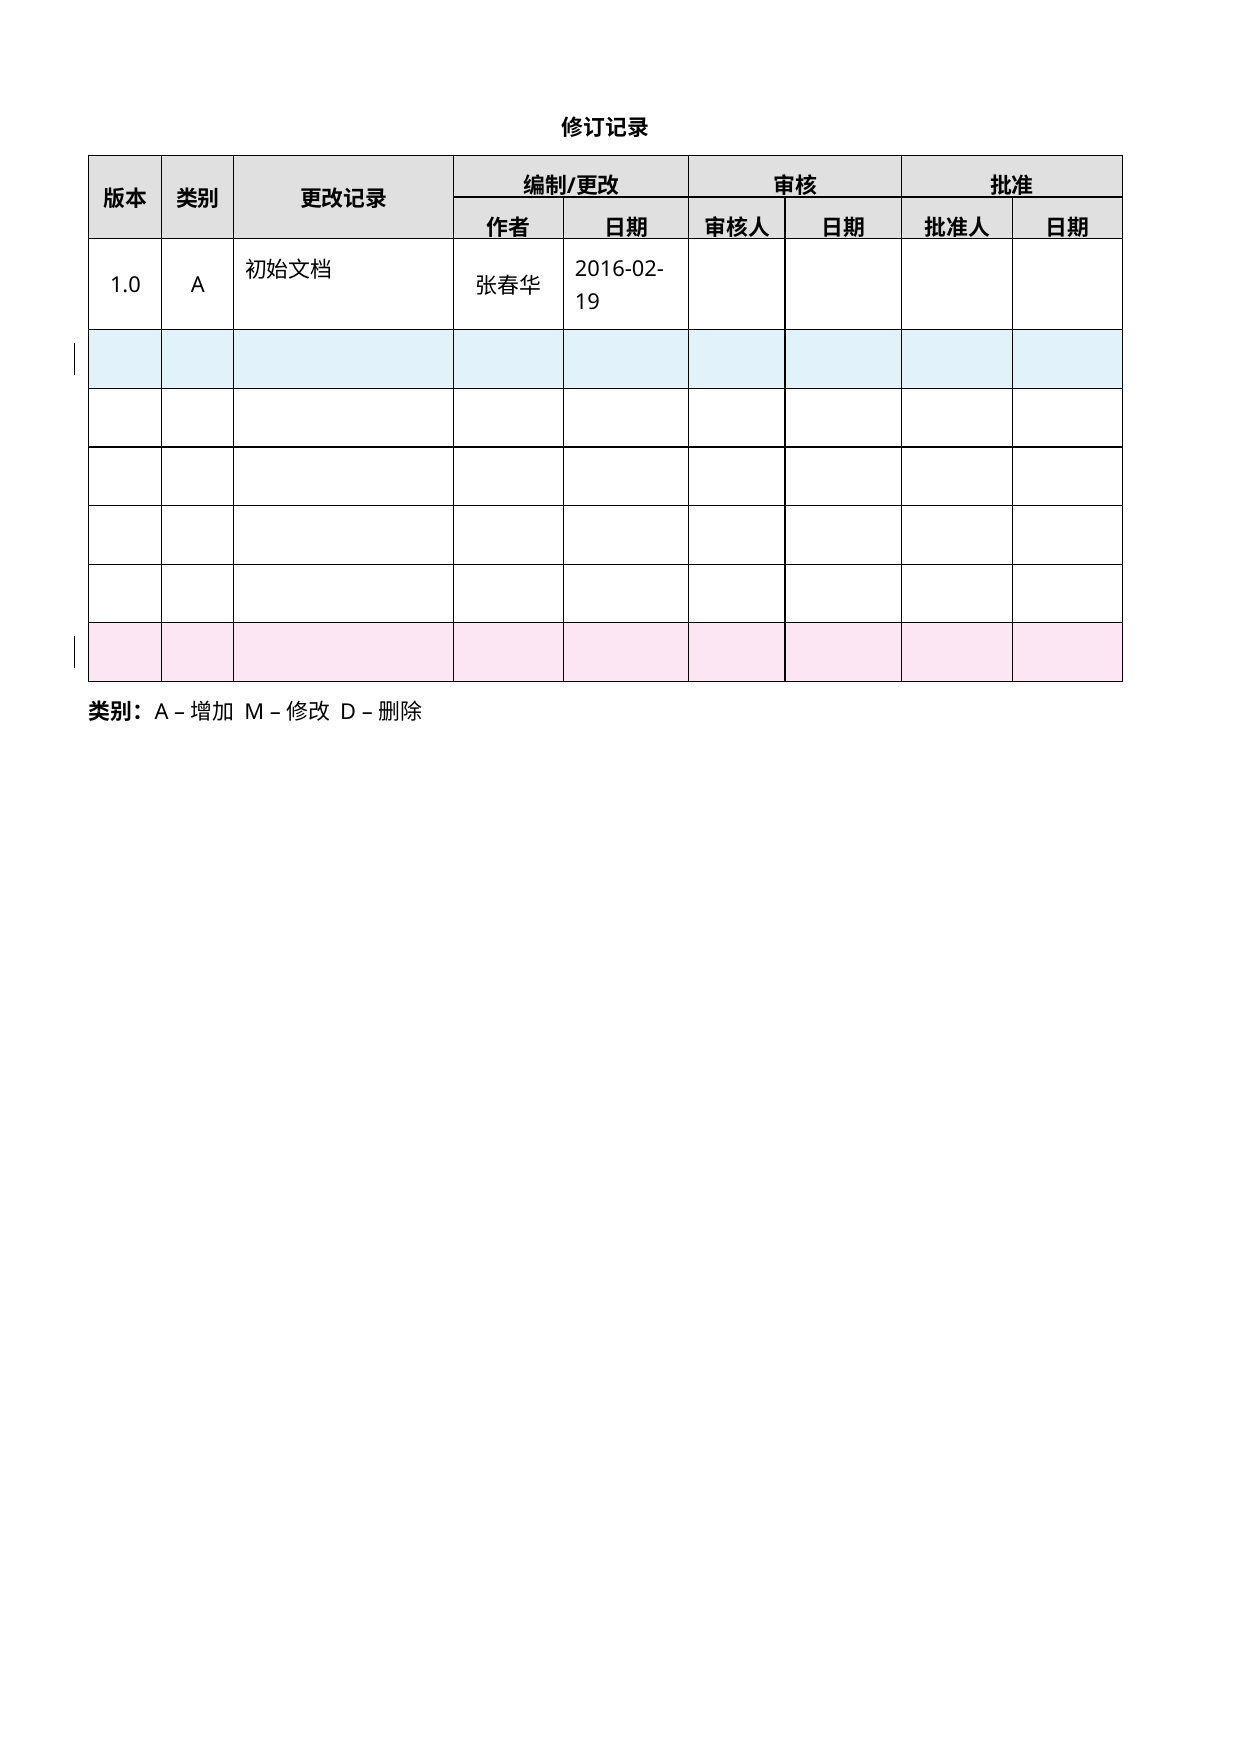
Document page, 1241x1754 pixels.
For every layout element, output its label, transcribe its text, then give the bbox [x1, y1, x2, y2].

table_cell [786, 389, 901, 446]
table_cell [454, 565, 563, 622]
table_cell 批准人 [902, 198, 1012, 238]
table_cell [902, 506, 1012, 563]
table_header 类别 [162, 156, 233, 238]
table_cell [89, 506, 161, 563]
table_cell [1013, 565, 1122, 622]
table_cell 作者 [454, 198, 563, 238]
table_cell [234, 389, 453, 446]
table_cell 1.0 [89, 239, 161, 329]
table_cell [162, 389, 233, 446]
table_cell [1013, 448, 1122, 505]
table_cell [902, 389, 1012, 446]
table_cell [564, 506, 688, 563]
table_cell [786, 239, 901, 329]
table_header 批准 [902, 156, 1122, 196]
table_cell [564, 448, 688, 505]
table_cell [1013, 239, 1122, 329]
table_cell 张春华 [454, 239, 563, 329]
table_cell [162, 448, 233, 505]
table_cell [89, 389, 161, 446]
table_cell [1013, 389, 1122, 446]
table_cell [234, 448, 453, 505]
table_cell [689, 506, 784, 563]
table_cell [162, 506, 233, 563]
table_cell [454, 389, 563, 446]
table_cell [786, 448, 901, 505]
table_cell 审核人 [689, 198, 784, 238]
table_cell 初始文档 [234, 239, 453, 329]
table_header 版本 [89, 156, 161, 238]
table_cell [1013, 506, 1122, 563]
table_cell [902, 448, 1012, 505]
table_cell [564, 565, 688, 622]
table_cell 2016-02-19 [564, 239, 688, 329]
table_cell 日期 [564, 198, 688, 238]
text 类别：A – 增加 M – 修改 D – 删除 [89, 694, 1122, 727]
table_cell [454, 448, 563, 505]
table_cell [89, 448, 161, 505]
table_cell [234, 506, 453, 563]
table_cell A [162, 239, 233, 329]
table_cell [902, 239, 1012, 329]
table_cell [89, 565, 161, 622]
table_cell 日期 [1013, 198, 1122, 238]
table_cell [689, 239, 784, 329]
table_cell 日期 [786, 198, 901, 238]
table_cell [689, 389, 784, 446]
table_header 编制/更改 [454, 156, 688, 196]
table_cell [902, 565, 1012, 622]
table_cell [234, 565, 453, 622]
text 修订记录 [89, 109, 1122, 142]
table_cell [689, 565, 784, 622]
table_cell [564, 389, 688, 446]
table_cell [786, 565, 901, 622]
table_cell [689, 448, 784, 505]
table_cell [454, 506, 563, 563]
table_header 审核 [689, 156, 901, 196]
table_cell [162, 565, 233, 622]
table_cell [786, 506, 901, 563]
table_header 更改记录 [234, 156, 453, 238]
